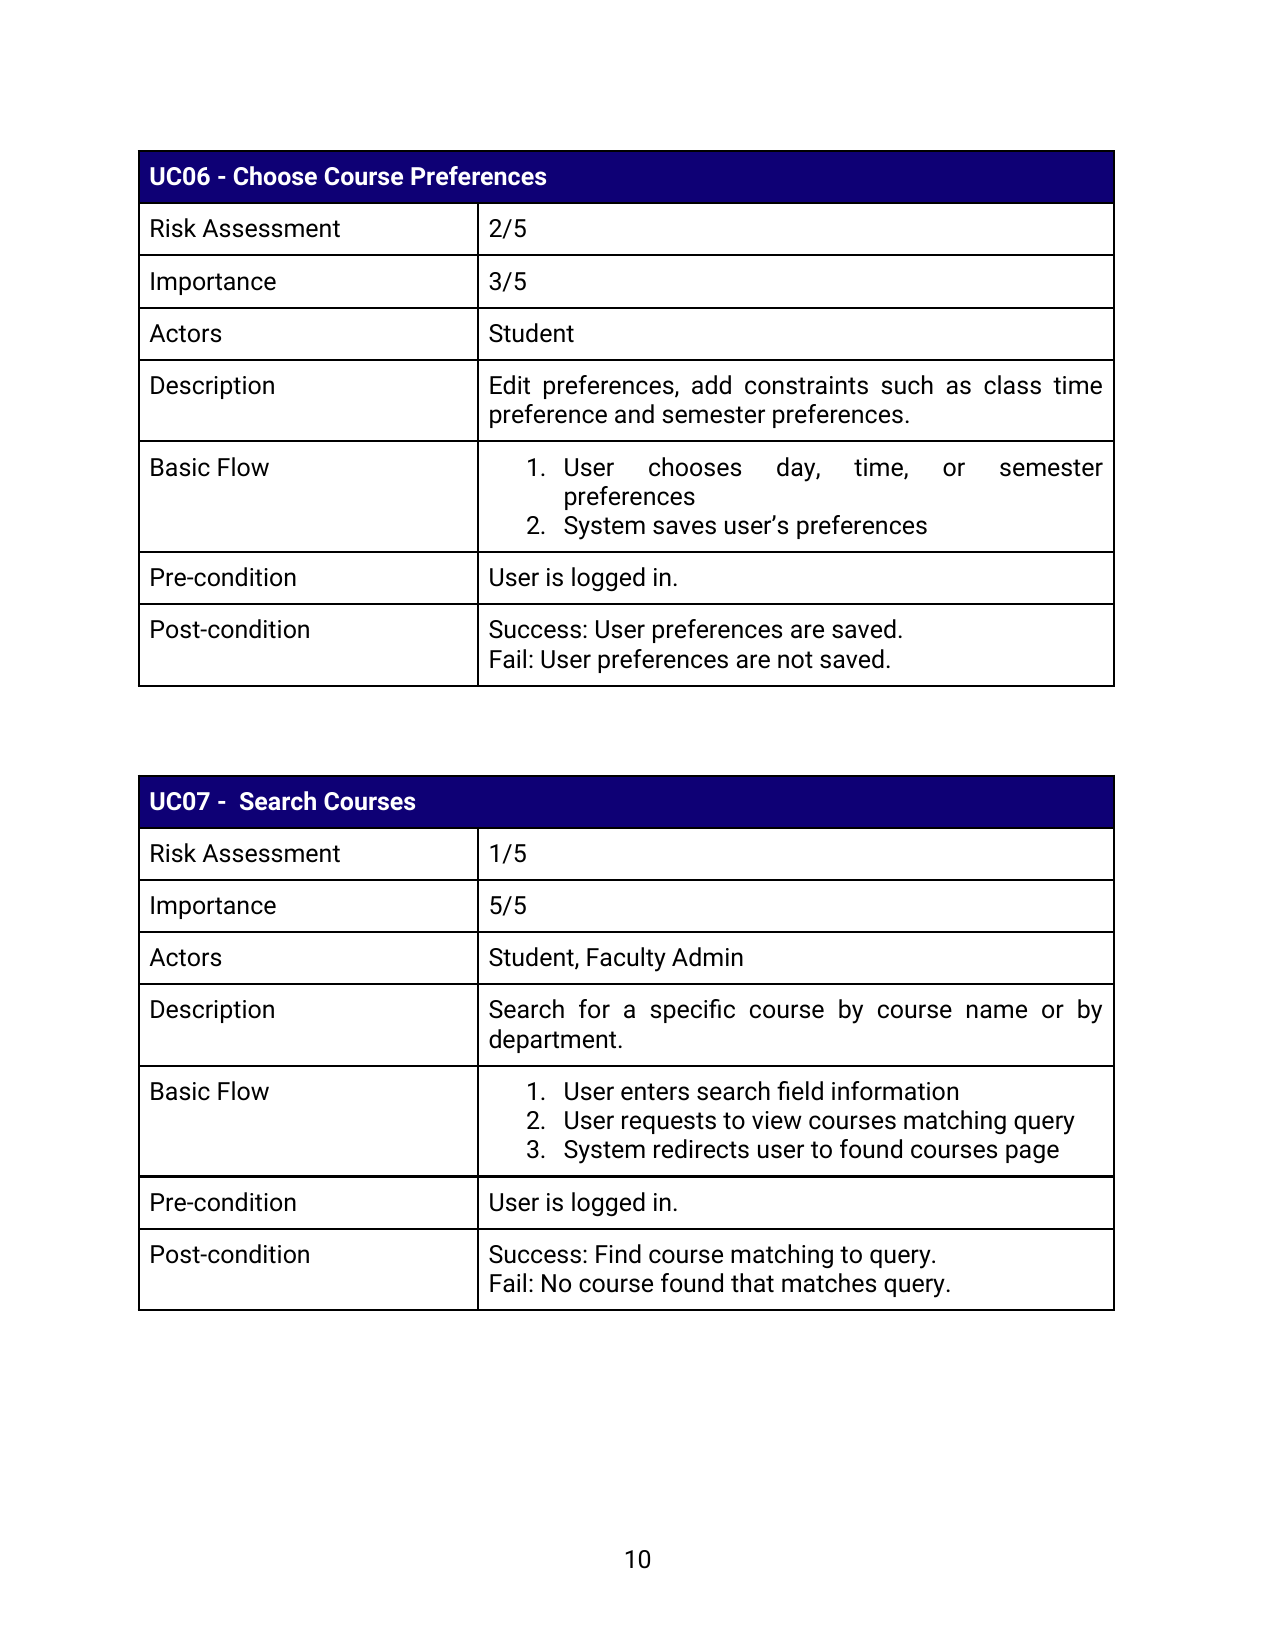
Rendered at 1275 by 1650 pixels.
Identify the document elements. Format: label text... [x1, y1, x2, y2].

table_cell Basic Flow [140, 1067, 477, 1175]
table_cell Description [140, 361, 477, 440]
table_cell Description [140, 985, 477, 1065]
table_header UC07 - Search Courses [140, 777, 1113, 827]
table_cell Pre-condition [140, 553, 477, 603]
table_cell Student [479, 309, 1113, 359]
table_cell Importance [140, 881, 477, 931]
table_cell User is logged in. [479, 1178, 1113, 1228]
table_cell Actors [140, 933, 477, 983]
table_cell User is logged in. [479, 553, 1113, 603]
table_cell Search for a specific course by course name or by department. [479, 985, 1113, 1065]
table_cell User chooses day, time, or semester preferences System saves user’s preferences [479, 442, 1113, 551]
table_cell 5/5 [479, 881, 1113, 931]
table_cell Basic Flow [140, 442, 477, 551]
table_cell 2/5 [479, 204, 1113, 254]
table_cell Importance [140, 256, 477, 307]
table_cell Risk Assessment [140, 829, 477, 879]
table_cell Edit preferences, add constraints such as class time preference and semester preferences. [479, 361, 1113, 440]
table_cell Success: User preferences are saved. Fail: User preferences are not saved. [479, 605, 1113, 684]
table_cell 3/5 [479, 256, 1113, 307]
table_header UC06 - Choose Course Preferences [140, 152, 1113, 202]
table_cell 1/5 [479, 829, 1113, 879]
table_cell Post-condition [140, 1230, 477, 1309]
table_cell Post-condition [140, 605, 477, 684]
table_cell Actors [140, 309, 477, 359]
table_cell Pre-condition [140, 1178, 477, 1228]
table_cell Success: Find course matching to query. Fail: No course found that matches query. [479, 1230, 1113, 1309]
table_cell User enters search field information User requests to view courses matching query System redirects user to found courses page [479, 1067, 1113, 1175]
table_cell Student, Faculty Admin [479, 933, 1113, 983]
table_cell Risk Assessment [140, 204, 477, 254]
